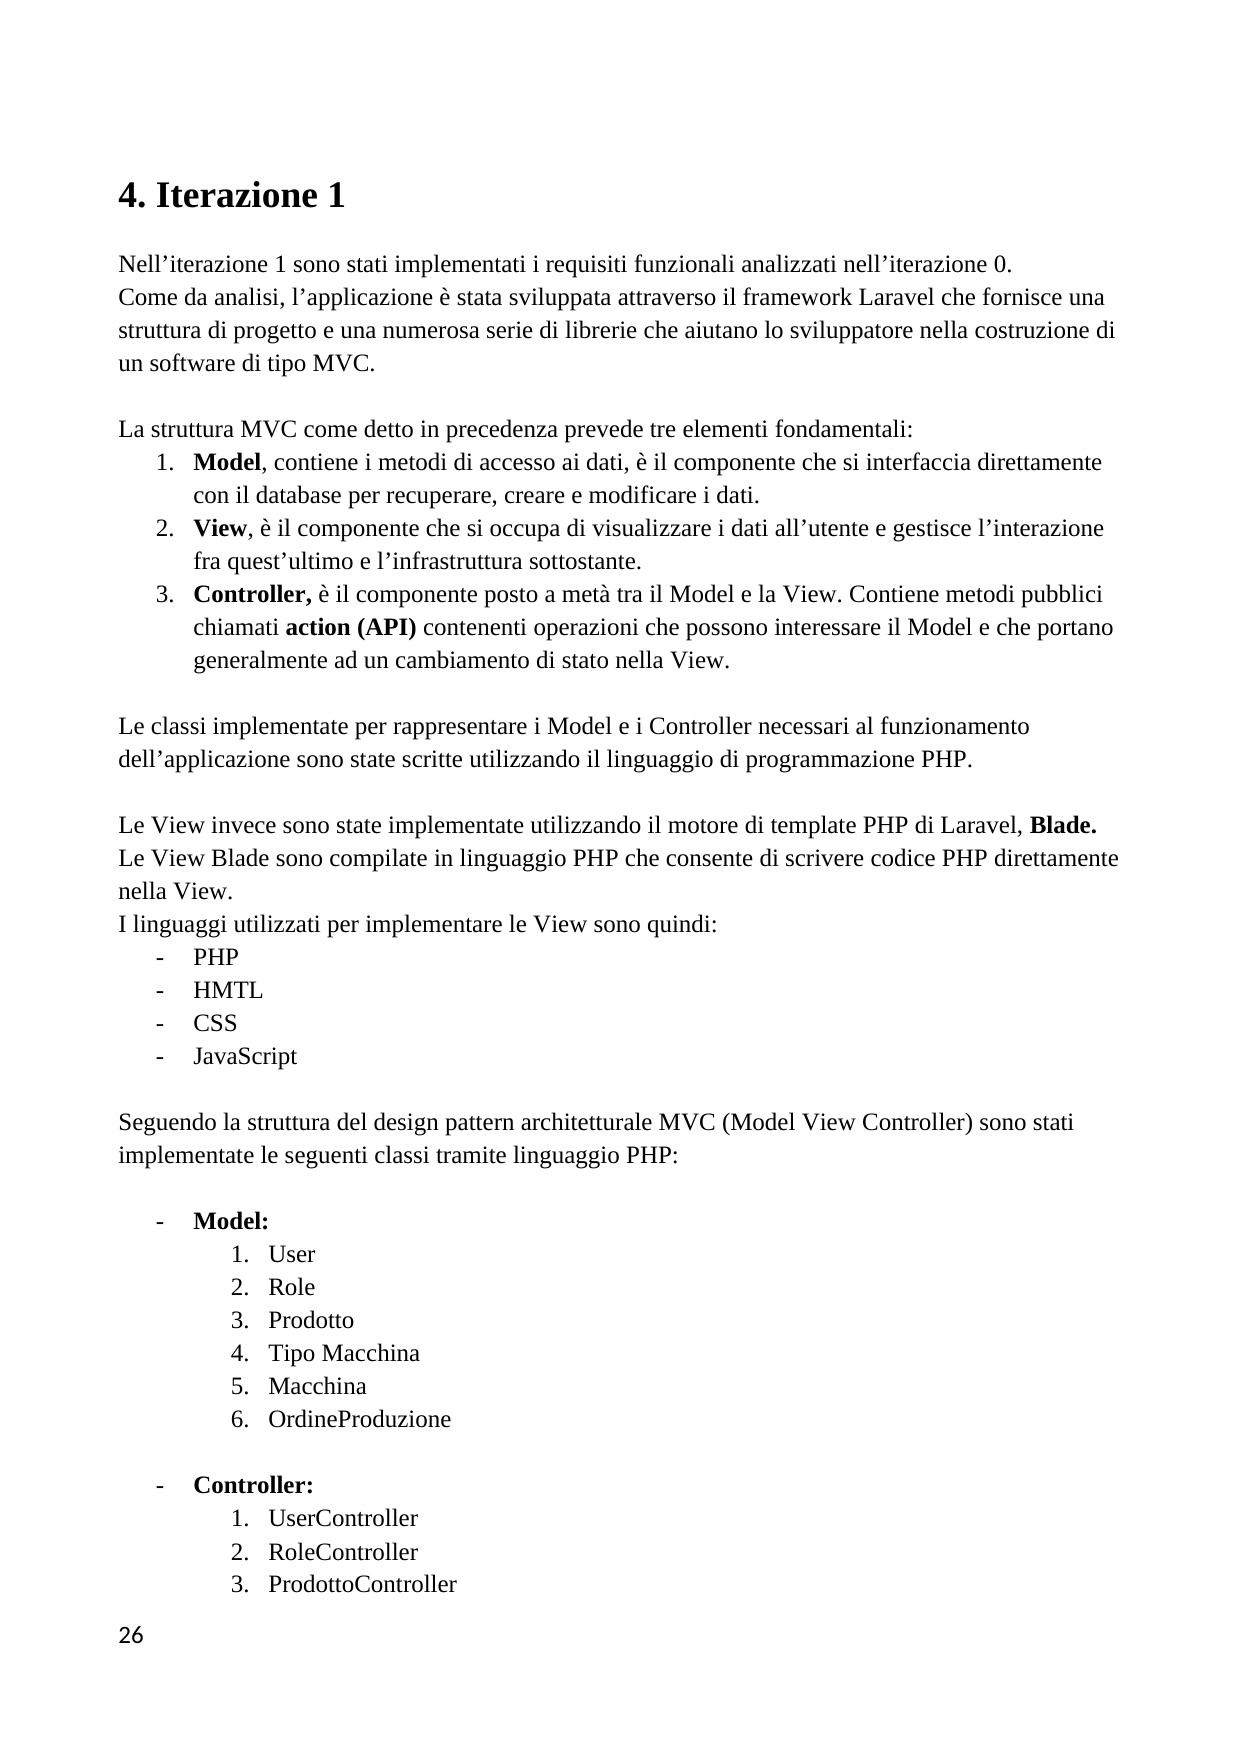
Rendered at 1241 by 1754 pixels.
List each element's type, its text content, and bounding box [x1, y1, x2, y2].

list Tipo Macchina [231, 1338, 1122, 1367]
list PHP [156, 942, 1122, 971]
list Macchina [231, 1371, 1122, 1400]
list View, è il componente che si occupa di visualizzare i dati all’utente e gestisce l’interazione fra quest’ultimo e l’infrastruttura sottostante. [156, 513, 1122, 575]
text Le View Blade sono compilate in linguaggio PHP che consente di scrivere codice PHP direttamente nella View. [118, 843, 1122, 905]
text Seguendo la struttura del design pattern architetturale MVC (Model View Controller) sono stati implementate le seguenti classi tramite linguaggio PHP: [118, 1107, 1122, 1169]
text Nell’iterazione 1 sono stati implementati i requisiti funzionali analizzati nell’iterazione 0. [118, 249, 1122, 277]
subtitle 4. Iterazione 1 [118, 173, 1122, 216]
list Model: [156, 1206, 1122, 1235]
list Role [231, 1272, 1122, 1301]
list Controller: [156, 1471, 1122, 1499]
list Controller, è il componente posto a metà tra il Model e la View. Contiene metodi pubblici chiamati action (API) contenenti operazioni che possono interessare il Model e che portano generalmente ad un cambiamento di stato nella View. [156, 579, 1122, 674]
list User [231, 1239, 1122, 1268]
list HMTL [156, 975, 1122, 1004]
text Come da analisi, l’applicazione è stata sviluppata attraverso il framework Laravel che fornisce una struttura di progetto e una numerosa serie di librerie che aiutano lo sviluppatore nella costruzione di un software di tipo MVC. [118, 282, 1122, 377]
list OrdineProduzione [231, 1404, 1122, 1433]
text Le classi implementate per rappresentare i Model e i Controller necessari al funzionamento dell’applicazione sono state scritte utilizzando il linguaggio di programmazione PHP. [118, 711, 1122, 773]
list UserController [231, 1503, 1122, 1532]
list ProdottoController [231, 1569, 1122, 1598]
text Le View invece sono state implementate utilizzando il motore di template PHP di Laravel, Blade. [118, 810, 1122, 839]
list RoleController [231, 1537, 1122, 1565]
list JavaScript [156, 1041, 1122, 1070]
list CSS [156, 1008, 1122, 1037]
text La struttura MVC come detto in precedenza prevede tre elementi fondamentali: [118, 414, 1122, 443]
list Model, contiene i metodi di accesso ai dati, è il componente che si interfaccia direttamente con il database per recuperare, creare e modificare i dati. [156, 447, 1122, 509]
text I linguaggi utilizzati per implementare le View sono quindi: [118, 909, 1122, 938]
list Prodotto [231, 1305, 1122, 1334]
